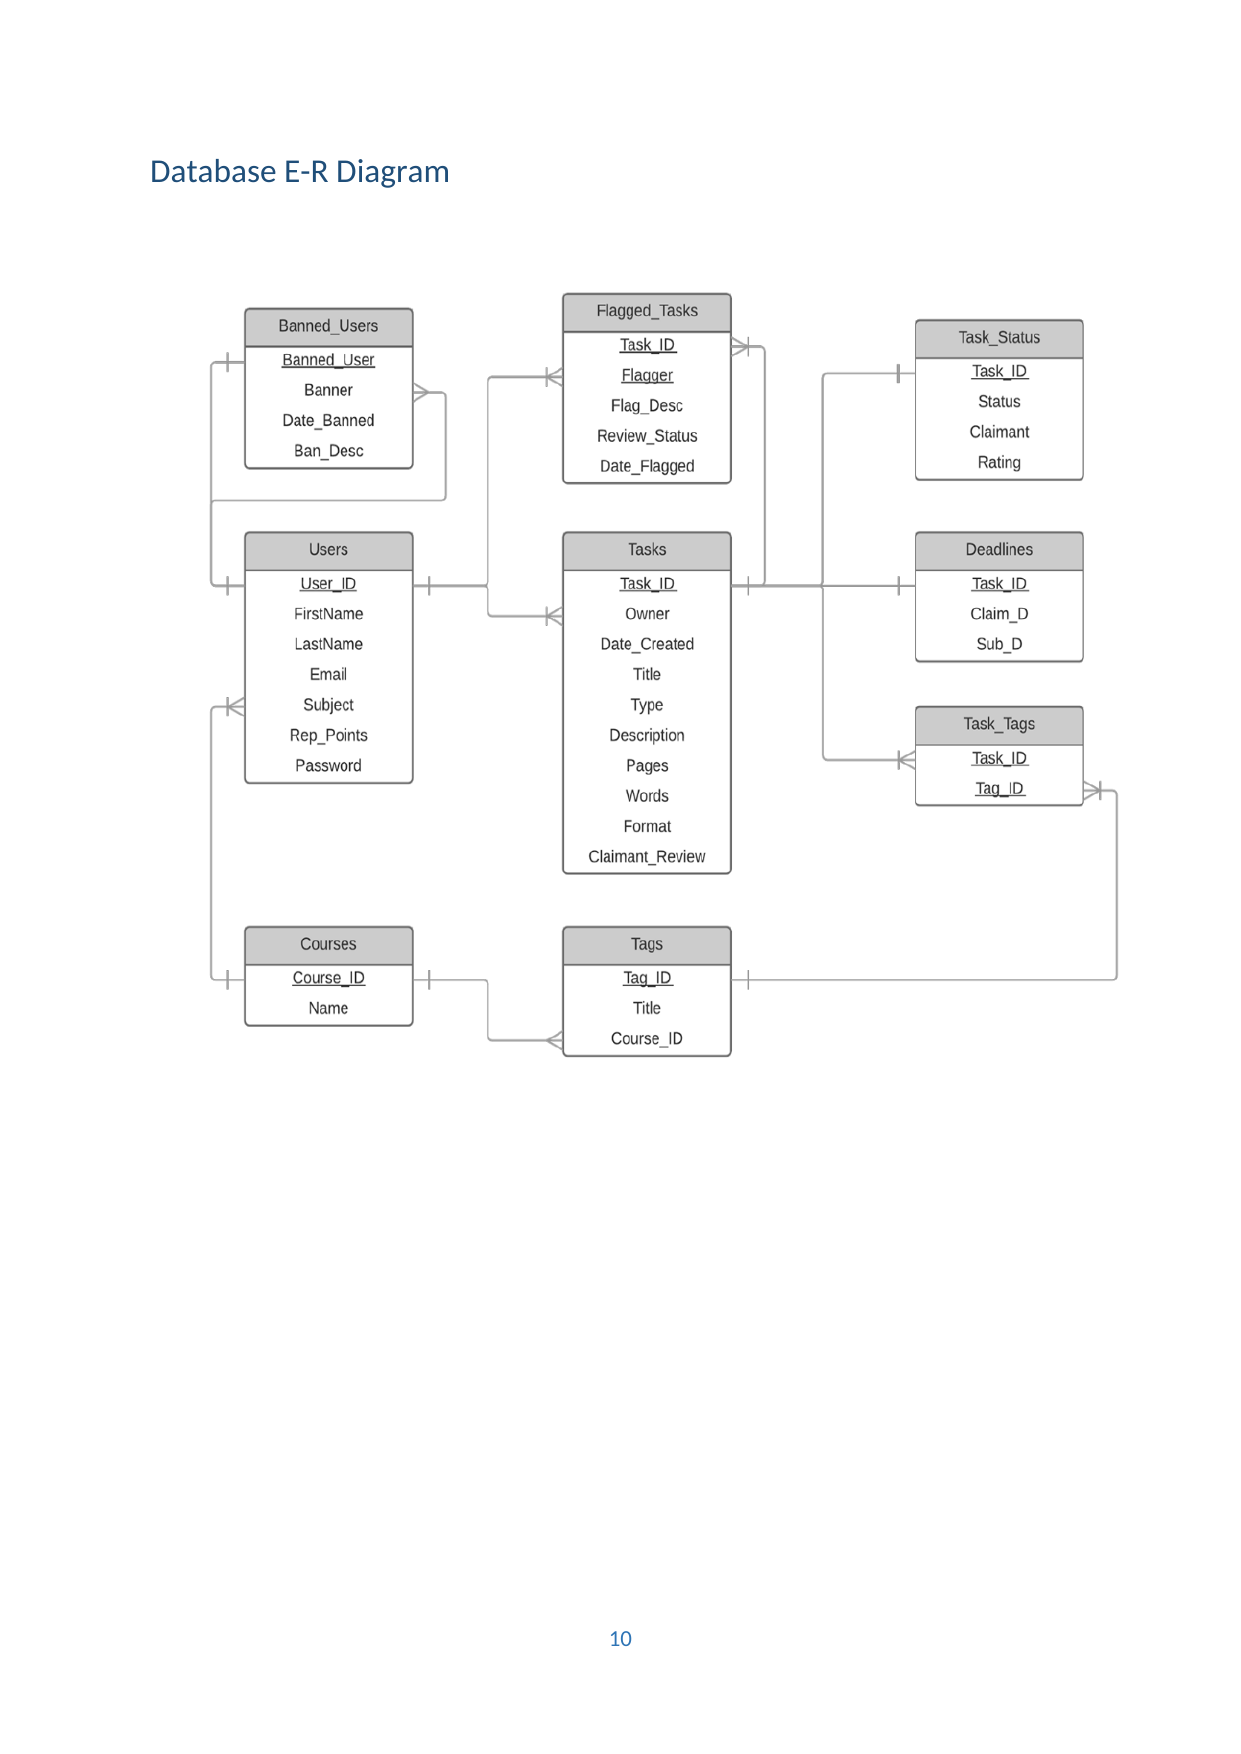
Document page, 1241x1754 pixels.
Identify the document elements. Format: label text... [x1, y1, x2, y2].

text Database E-R Diagram [150, 150, 1090, 191]
picture [150, 271, 1152, 1095]
